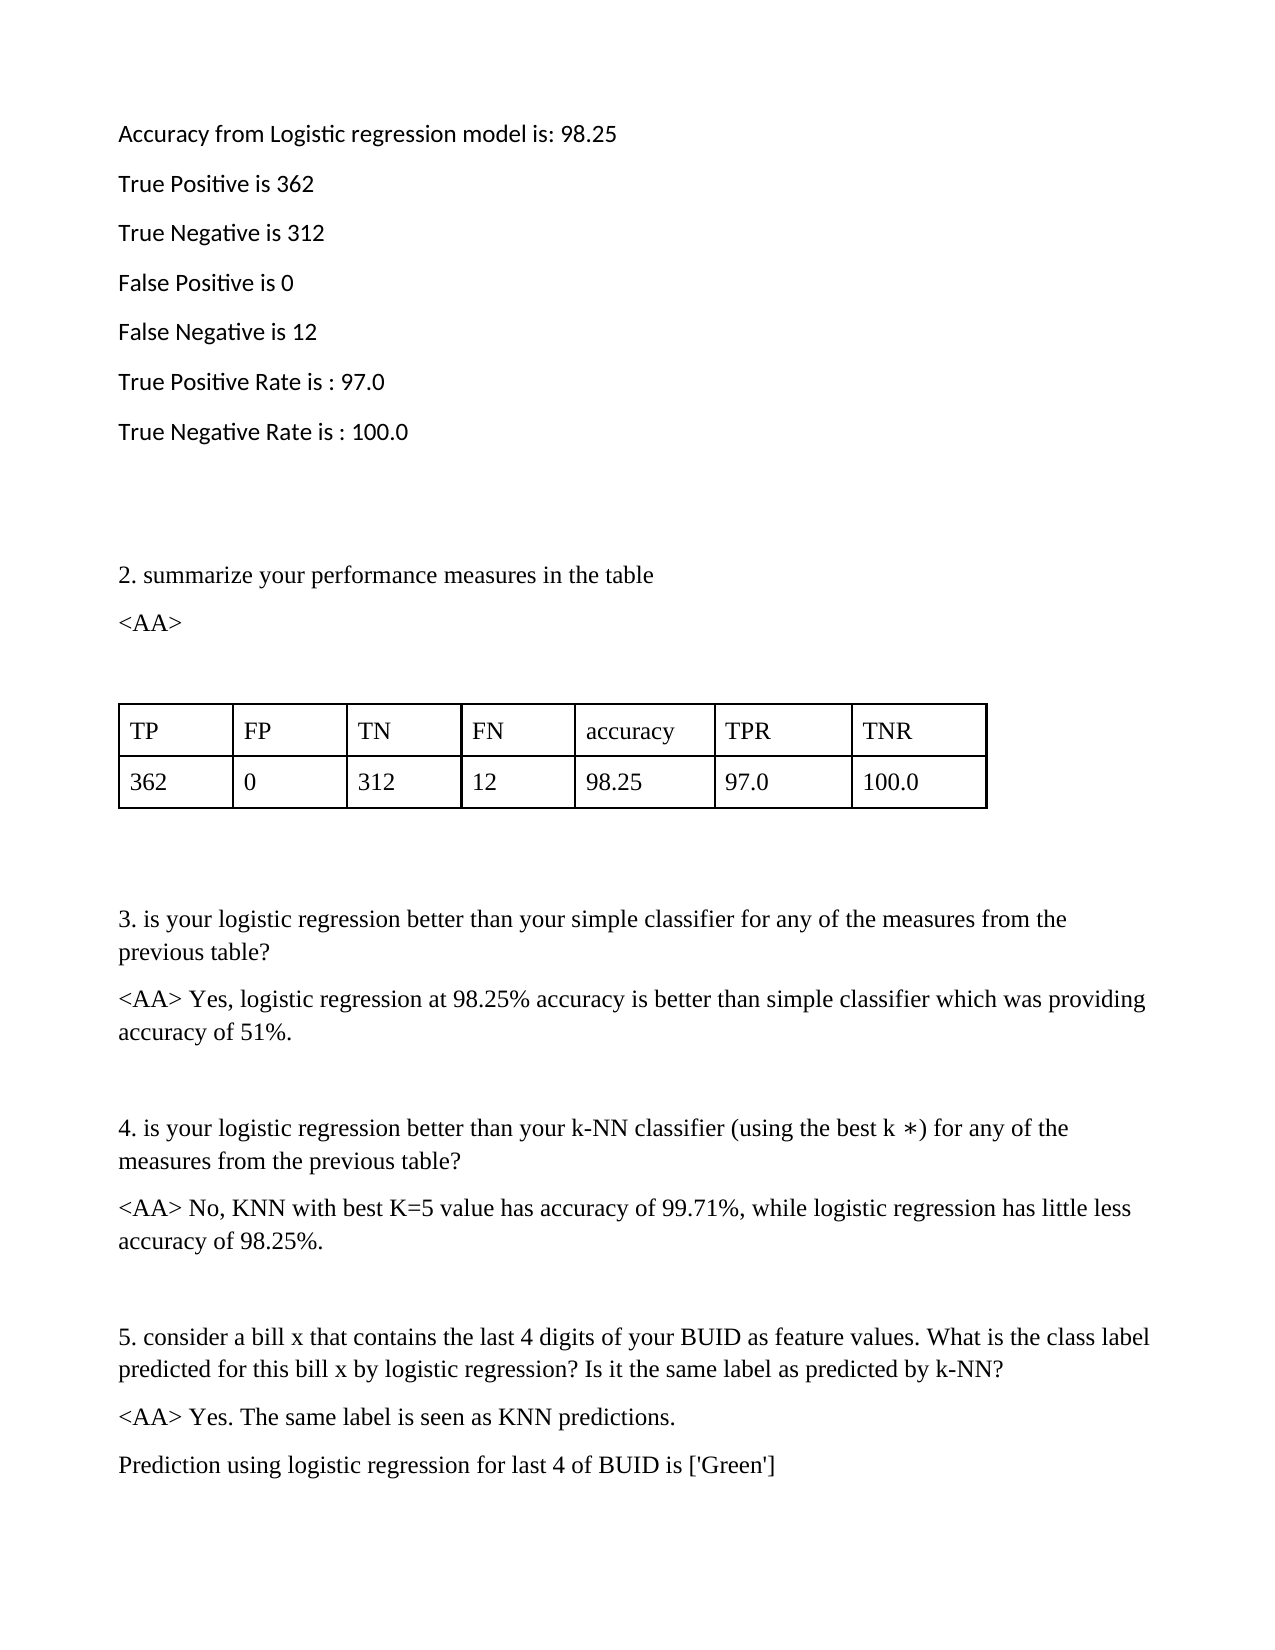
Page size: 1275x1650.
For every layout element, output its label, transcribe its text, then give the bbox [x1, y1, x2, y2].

table_header TN [348, 705, 460, 755]
table_header FN [463, 705, 574, 755]
table_cell 97.0 [716, 757, 851, 807]
text <AA> [118, 608, 1157, 637]
table_cell 100.0 [853, 757, 985, 807]
text <AA> No, KNN with best K=5 value has accuracy of 99.71%, while logistic regression has little less accuracy of 98.25%. [118, 1193, 1157, 1255]
text Prediction using logistic regression for last 4 of BUID is ['Green'] [118, 1450, 1157, 1478]
text 4. is your logistic regression better than your k-NN classifier (using the best k ∗) for any of the measures from the previous table? [118, 1113, 1157, 1174]
text <AA> Yes, logistic regression at 98.25% accuracy is better than simple classifier which was providing accuracy of 51%. [118, 984, 1157, 1046]
table_header TPR [716, 705, 851, 755]
table_header TNR [853, 705, 985, 755]
table_header accuracy [576, 705, 714, 755]
text True Negative Rate is : 100.0 [118, 416, 1157, 446]
text 2. summarize your performance measures in the table [118, 560, 1157, 589]
text 3. is your logistic regression better than your simple classifier for any of the measures from the previous table? [118, 904, 1157, 966]
text False Positive is 0 [118, 267, 1157, 297]
text True Negative is 312 [118, 217, 1157, 248]
text True Positive is 362 [118, 168, 1157, 198]
table_cell 12 [463, 757, 574, 807]
text True Positive Rate is : 97.0 [118, 366, 1157, 397]
table_cell 0 [234, 757, 346, 807]
table_header FP [234, 705, 346, 755]
table_cell 312 [348, 757, 460, 807]
table_cell 362 [120, 757, 232, 807]
table_cell 98.25 [576, 757, 714, 807]
text False Negative is 12 [118, 316, 1157, 347]
text 5. consider a bill x that contains the last 4 digits of your BUID as feature values. What is the class label predicted for this bill x by logistic regression? Is it the same label as predicted by k-NN? [118, 1322, 1157, 1383]
table_header TP [120, 705, 232, 755]
text Accuracy from Logistic regression model is: 98.25 [118, 118, 1157, 149]
text <AA> Yes. The same label is seen as KNN predictions. [118, 1402, 1157, 1431]
